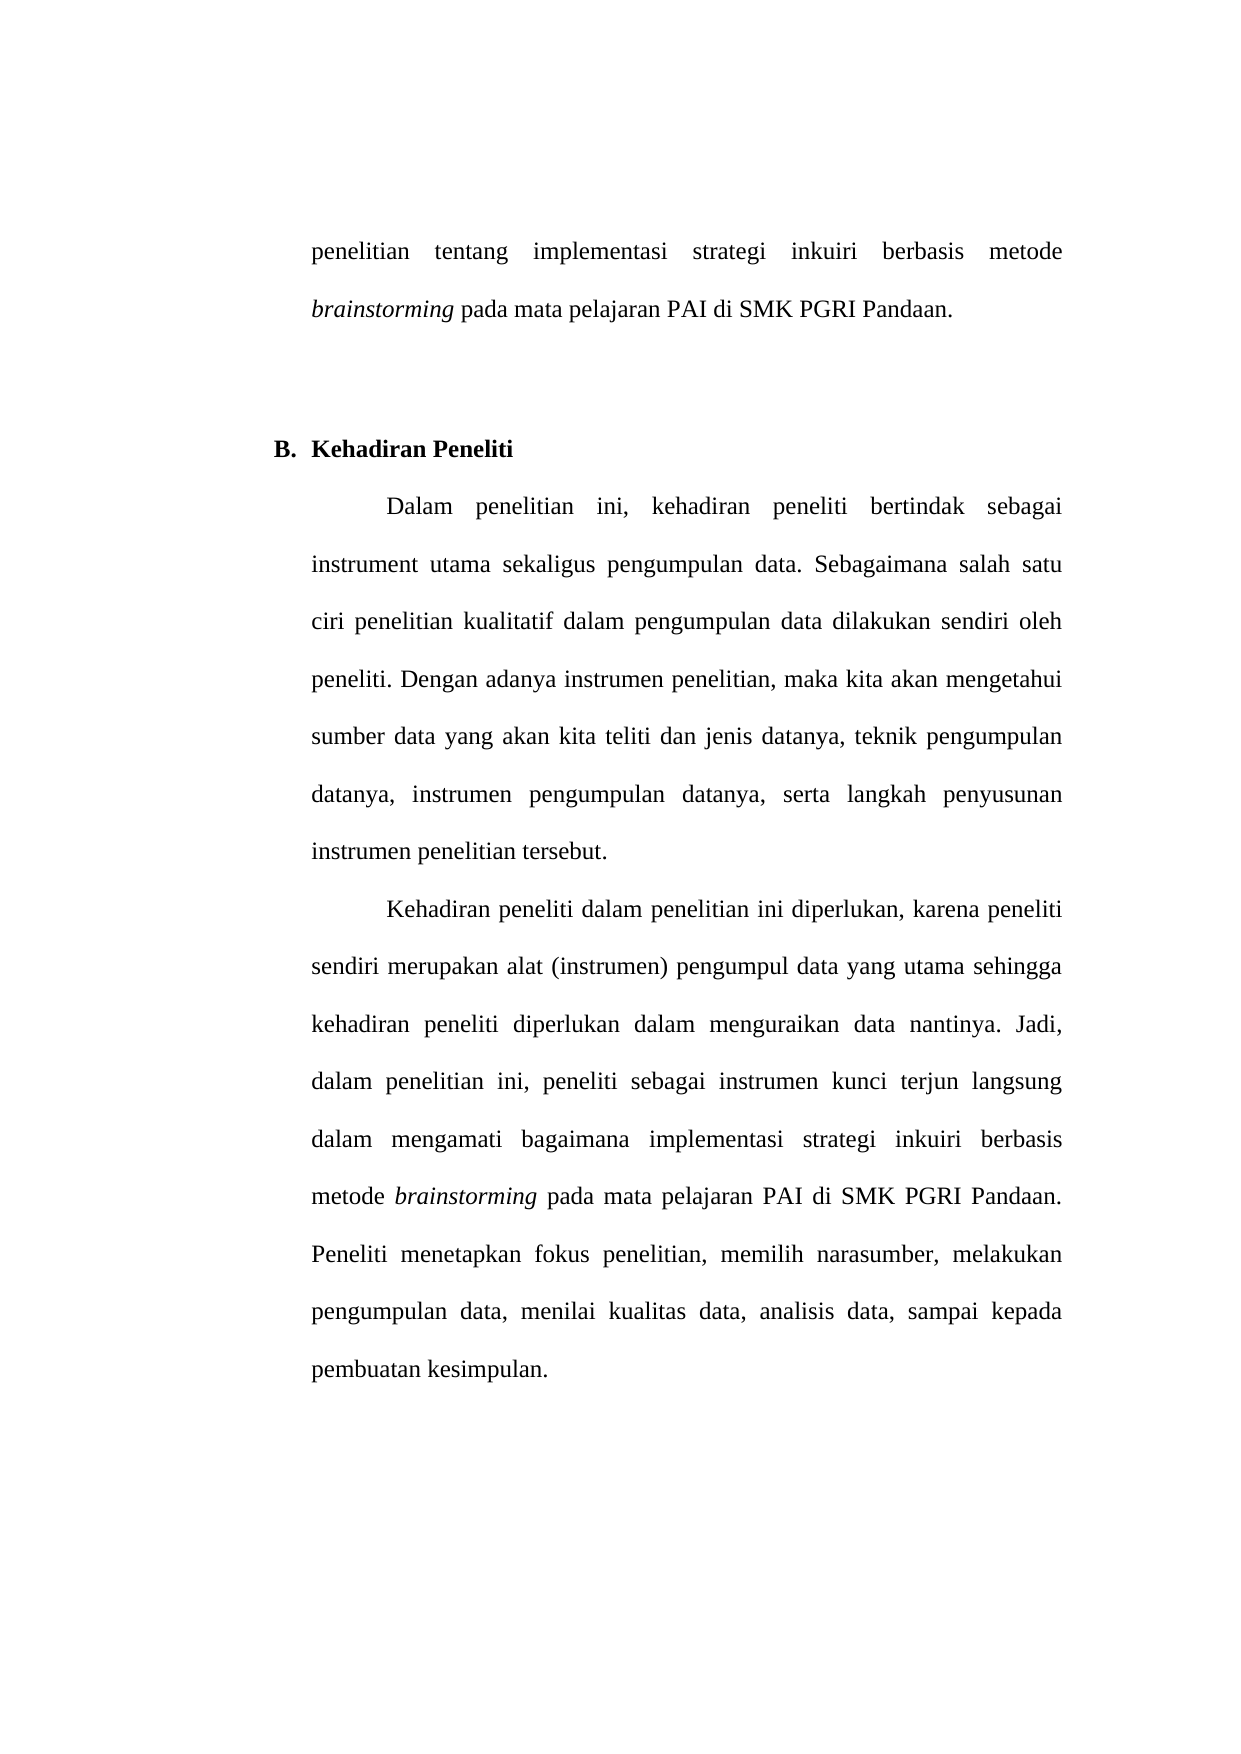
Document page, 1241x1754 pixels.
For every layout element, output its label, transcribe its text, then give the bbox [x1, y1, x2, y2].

text Kehadiran Peneliti [274, 434, 1063, 462]
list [311, 236, 1063, 322]
list Kehadiran peneliti dalam penelitian ini diperlukan, karena peneliti sendiri merupakan alat (instrumen) pengumpul data yang utama sehingga kehadiran peneliti diperlukan dalam menguraikan data nantinya. Jadi, dalam penelitian ini, peneliti sebagai instrumen kunci terjun langsung dalam mengamati bagaimana implementasi strategi inkuiri berbasis metode brainstorming pada mata pelajaran PAI di SMK PGRI Pandaan. Peneliti menetapkan fokus penelitian, memilih narasumber, melakukan pengumpulan data, menilai kualitas data, analisis data, sampai kepada pembuatan kesimpulan. [311, 894, 1063, 1382]
list Dalam penelitian ini, kehadiran peneliti bertindak sebagai instrument utama sekaligus pengumpulan data. Sebagaimana salah satu ciri penelitian kualitatif dalam pengumpulan data dilakukan sendiri oleh peneliti. Dengan adanya instrumen penelitian, maka kita akan mengetahui sumber data yang akan kita teliti dan jenis datanya, teknik pengumpulan datanya, instrumen pengumpulan datanya, serta langkah penyusunan instrumen penelitian tersebut. [311, 491, 1063, 865]
